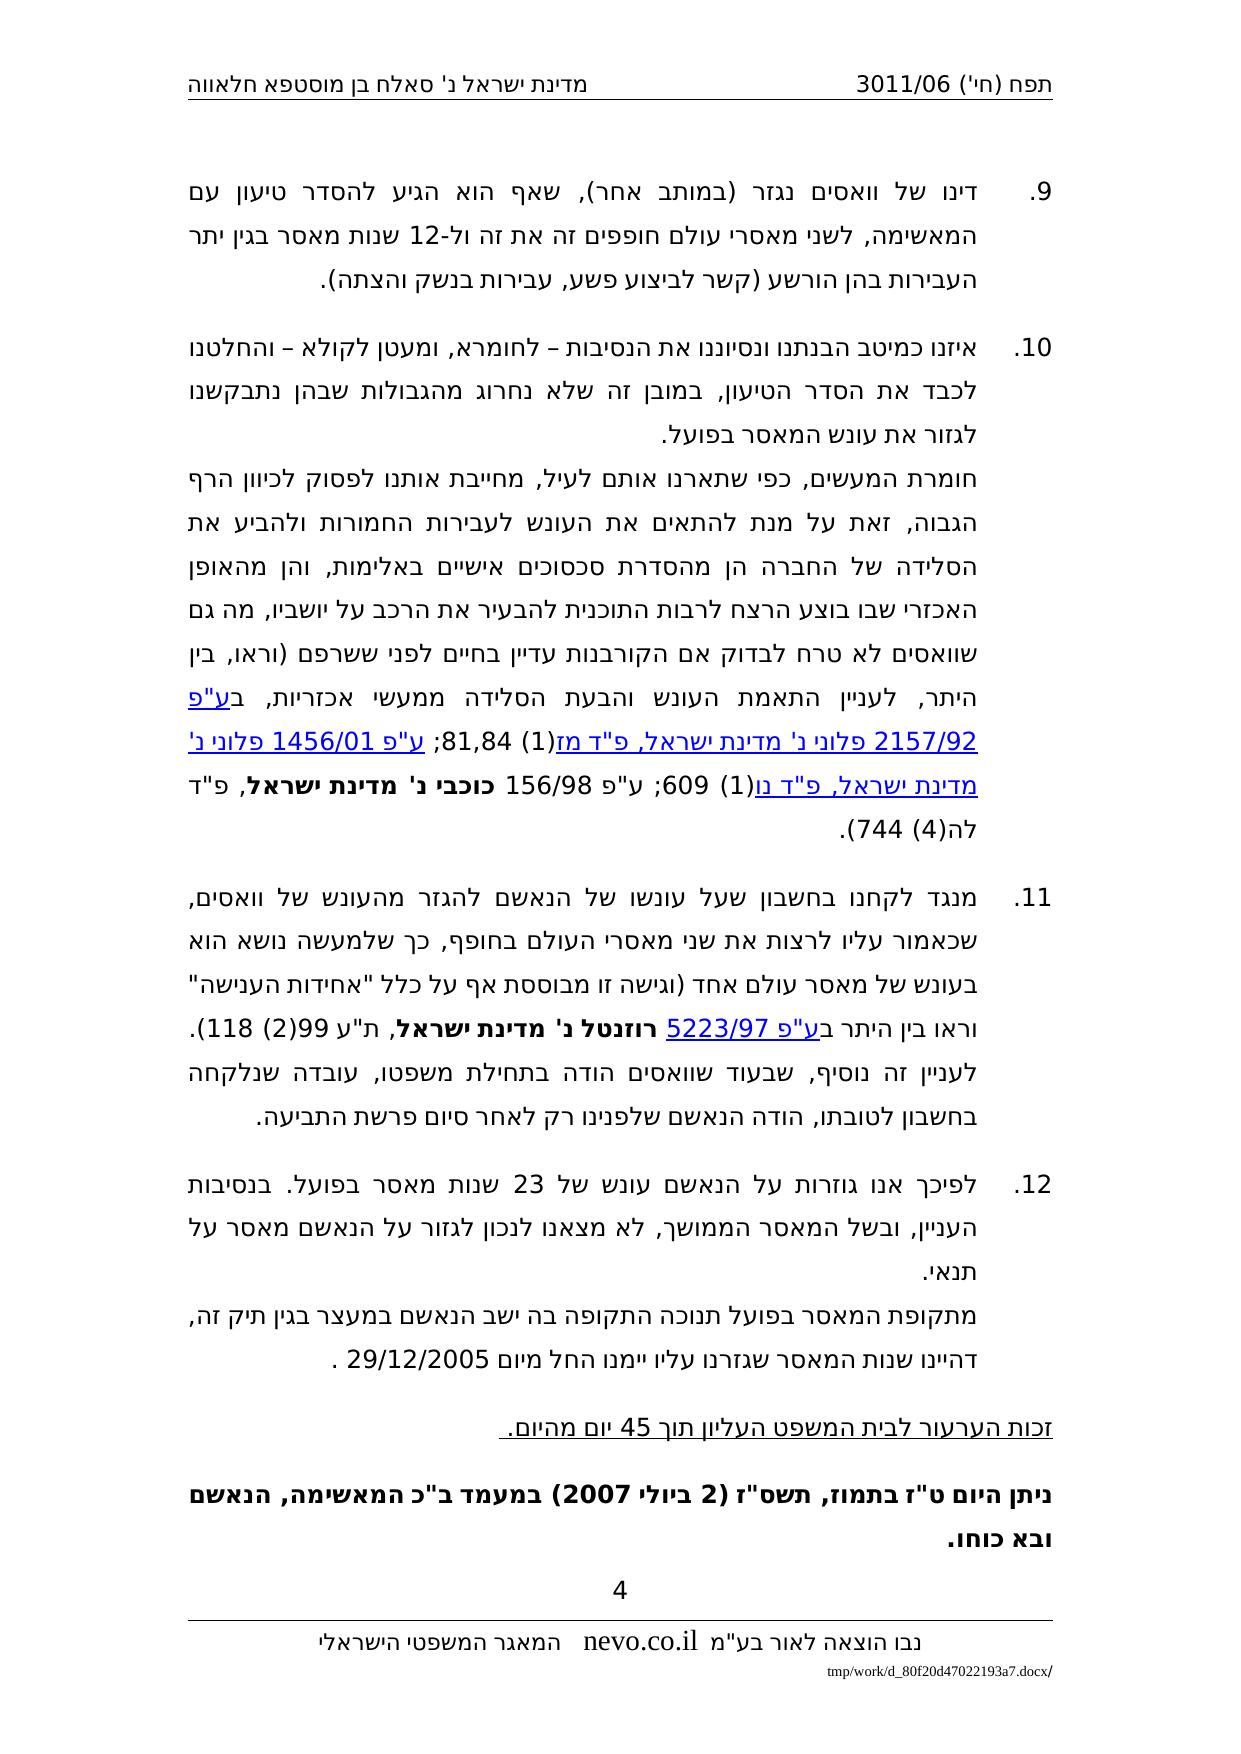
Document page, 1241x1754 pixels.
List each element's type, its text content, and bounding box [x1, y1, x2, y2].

text 12. לפיכך אנו גוזרות על הנאשם עונש של 23 שנות מאסר בפועל. בנסיבות העניין, ובשל המאסר הממושך, לא מצאנו לנכון לגזור על הנאשם מאסר על תנאי. [187, 1170, 1053, 1287]
text 9. דינו של וואסים נגזר (במותב אחר), שאף הוא הגיע להסדר טיעון עם המאשימה, לשני מאסרי עולם חופפים זה את זה ול-12 שנות מאסר בגין יתר העבירות בהן הורשע (קשר לביצוע פשע, עבירות בנשק והצתה). [187, 177, 1053, 294]
text ניתן היום ט"ז בתמוז, תשס"ז (2 ביולי 2007) במעמד ב"כ המאשימה, הנאשם ובא כוחו. [187, 1481, 1053, 1554]
text חומרת המעשים, כפי שתארנו אותם לעיל, מחייבת אותנו לפסוק לכיוון הרף הגבוה, זאת על מנת להתאים את העונש לעבירות החמורות ולהביע את הסלידה של החברה הן מהסדרת סכסוכים אישיים באלימות, והן מהאופן האכזרי שבו בוצע הרצח לרבות התוכנית להבעיר את הרכב על יושביו, מה גם שוואסים לא טרח לבדוק אם הקורבנות עדיין בחיים לפני ששרפם (וראו, בין היתר, לעניין התאמת העונש והבעת הסלידה ממעשי אכזריות, בע"פ 2157/92 פלוני נ' מדינת ישראל, פ"ד מז(1) 81,84; ע"פ 1456/01 פלוני נ' מדינת ישראל, פ"ד נו(1) 609; ע"פ 156/98 כוכבי נ' מדינת ישראל, פ"ד לה(4) 744). [187, 464, 978, 844]
text 11. מנגד לקחנו בחשבון שעל עונשו של הנאשם להגזר מהעונש של וואסים, שכאמור עליו לרצות את שני מאסרי העולם בחופף, כך שלמעשה נושא הוא בעונש של מאסר עולם אחד (וגישה זו מבוססת אף על כלל "אחידות הענישה" וראו בין היתר בע"פ 5223/97 רוזנטל נ' מדינת ישראל, ת"ע 99(2) 118). לעניין זה נוסיף, שבעוד שוואסים הודה בתחילת משפטו, עובדה שנלקחה בחשבון לטובתו, הודה הנאשם שלפנינו רק לאחר סיום פרשת התביעה. [187, 883, 1053, 1131]
text מתקופת המאסר בפועל תנוכה התקופה בה ישב הנאשם במעצר בגין תיק זה, דהיינו שנות המאסר שגזרנו עליו יימנו החל מיום 29/12/2005 . [187, 1301, 1053, 1374]
text 10. איזנו כמיטב הבנתנו ונסיוננו את הנסיבות – לחומרא, ומעטן לקולא – והחלטנו לכבד את הסדר הטיעון, במובן זה שלא נחרוג מהגבולות שבהן נתבקשנו לגזור את עונש המאסר בפועל. [187, 333, 1053, 449]
text זכות הערעור לבית המשפט העליון תוך 45 יום מהיום. [187, 1413, 1053, 1442]
